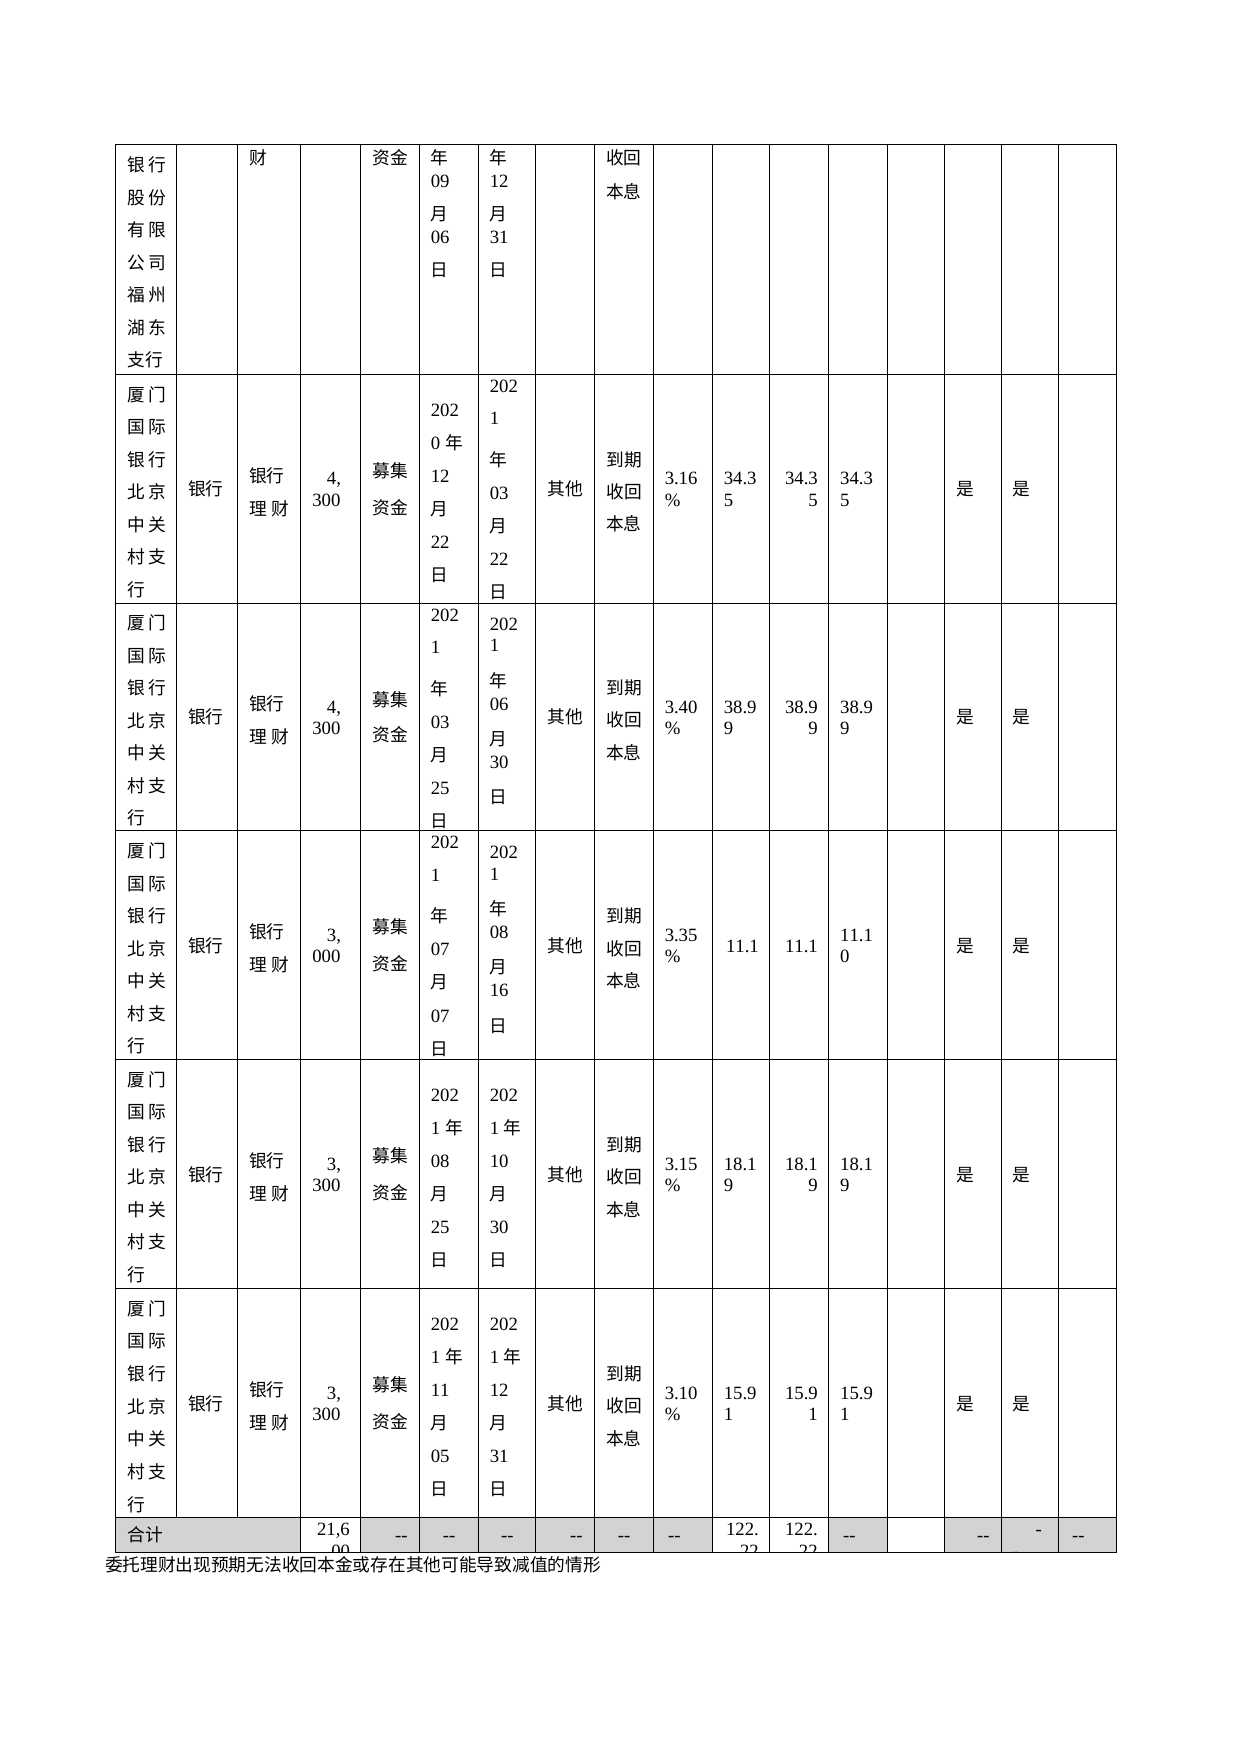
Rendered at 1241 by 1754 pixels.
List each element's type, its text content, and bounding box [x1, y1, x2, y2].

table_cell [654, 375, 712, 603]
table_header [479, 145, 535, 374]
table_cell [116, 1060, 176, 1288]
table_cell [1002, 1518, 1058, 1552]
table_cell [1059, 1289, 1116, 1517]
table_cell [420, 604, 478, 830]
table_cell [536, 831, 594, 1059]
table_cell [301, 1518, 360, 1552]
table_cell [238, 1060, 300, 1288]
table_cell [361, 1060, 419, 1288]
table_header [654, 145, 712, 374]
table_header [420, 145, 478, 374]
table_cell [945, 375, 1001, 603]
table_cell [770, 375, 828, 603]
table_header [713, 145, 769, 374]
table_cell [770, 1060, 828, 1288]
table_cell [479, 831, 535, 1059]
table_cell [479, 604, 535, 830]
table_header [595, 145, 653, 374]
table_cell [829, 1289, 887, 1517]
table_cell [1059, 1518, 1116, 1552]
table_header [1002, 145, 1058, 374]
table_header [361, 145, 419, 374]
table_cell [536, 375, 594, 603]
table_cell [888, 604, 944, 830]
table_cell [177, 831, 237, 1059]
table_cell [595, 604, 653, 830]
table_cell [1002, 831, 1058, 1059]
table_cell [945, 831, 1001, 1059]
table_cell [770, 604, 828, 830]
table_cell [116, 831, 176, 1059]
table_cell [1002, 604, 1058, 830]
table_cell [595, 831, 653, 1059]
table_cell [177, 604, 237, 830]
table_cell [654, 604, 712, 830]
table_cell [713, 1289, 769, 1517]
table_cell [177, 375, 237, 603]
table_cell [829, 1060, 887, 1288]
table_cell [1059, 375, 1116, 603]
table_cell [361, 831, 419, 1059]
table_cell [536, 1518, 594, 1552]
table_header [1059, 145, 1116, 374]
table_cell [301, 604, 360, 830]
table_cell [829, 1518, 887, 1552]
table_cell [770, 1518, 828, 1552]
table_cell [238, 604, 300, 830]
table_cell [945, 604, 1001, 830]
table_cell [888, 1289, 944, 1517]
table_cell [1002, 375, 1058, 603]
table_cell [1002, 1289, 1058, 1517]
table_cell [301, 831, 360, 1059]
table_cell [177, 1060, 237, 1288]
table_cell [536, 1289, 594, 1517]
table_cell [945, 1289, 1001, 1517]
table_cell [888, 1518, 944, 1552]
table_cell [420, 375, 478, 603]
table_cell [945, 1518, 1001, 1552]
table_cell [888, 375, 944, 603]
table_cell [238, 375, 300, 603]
text 委托理财出现预期无法收回本金或存在其他可能导致减值的情形 [105, 1553, 1127, 1577]
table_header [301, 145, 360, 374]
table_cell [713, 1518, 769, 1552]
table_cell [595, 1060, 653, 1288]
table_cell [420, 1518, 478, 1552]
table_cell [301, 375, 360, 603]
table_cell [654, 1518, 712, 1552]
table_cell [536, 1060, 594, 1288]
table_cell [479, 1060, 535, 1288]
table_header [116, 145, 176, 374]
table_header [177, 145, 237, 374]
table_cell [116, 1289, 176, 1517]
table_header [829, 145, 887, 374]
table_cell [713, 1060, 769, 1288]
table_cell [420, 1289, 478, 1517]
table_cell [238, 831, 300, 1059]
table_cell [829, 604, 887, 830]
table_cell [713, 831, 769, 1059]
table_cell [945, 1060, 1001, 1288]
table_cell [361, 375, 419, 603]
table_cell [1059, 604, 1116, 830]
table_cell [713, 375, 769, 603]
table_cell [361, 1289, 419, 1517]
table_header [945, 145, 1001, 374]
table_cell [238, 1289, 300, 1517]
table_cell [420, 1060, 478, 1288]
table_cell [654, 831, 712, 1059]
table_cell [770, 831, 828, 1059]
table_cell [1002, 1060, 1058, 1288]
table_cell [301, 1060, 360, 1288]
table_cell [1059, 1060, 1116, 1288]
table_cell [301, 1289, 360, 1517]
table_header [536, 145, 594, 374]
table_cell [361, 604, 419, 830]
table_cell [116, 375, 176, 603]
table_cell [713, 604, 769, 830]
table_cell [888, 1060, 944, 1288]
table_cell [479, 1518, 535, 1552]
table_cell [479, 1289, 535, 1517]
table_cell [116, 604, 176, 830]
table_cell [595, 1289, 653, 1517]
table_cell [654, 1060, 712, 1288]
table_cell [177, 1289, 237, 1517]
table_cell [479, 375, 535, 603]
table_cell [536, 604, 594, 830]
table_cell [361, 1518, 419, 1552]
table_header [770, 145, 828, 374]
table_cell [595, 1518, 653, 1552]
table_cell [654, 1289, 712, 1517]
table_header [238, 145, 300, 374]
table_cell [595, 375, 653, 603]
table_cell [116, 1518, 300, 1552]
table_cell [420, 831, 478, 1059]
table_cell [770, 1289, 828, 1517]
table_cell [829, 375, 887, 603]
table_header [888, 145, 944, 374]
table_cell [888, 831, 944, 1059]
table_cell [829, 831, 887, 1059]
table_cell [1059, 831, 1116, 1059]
